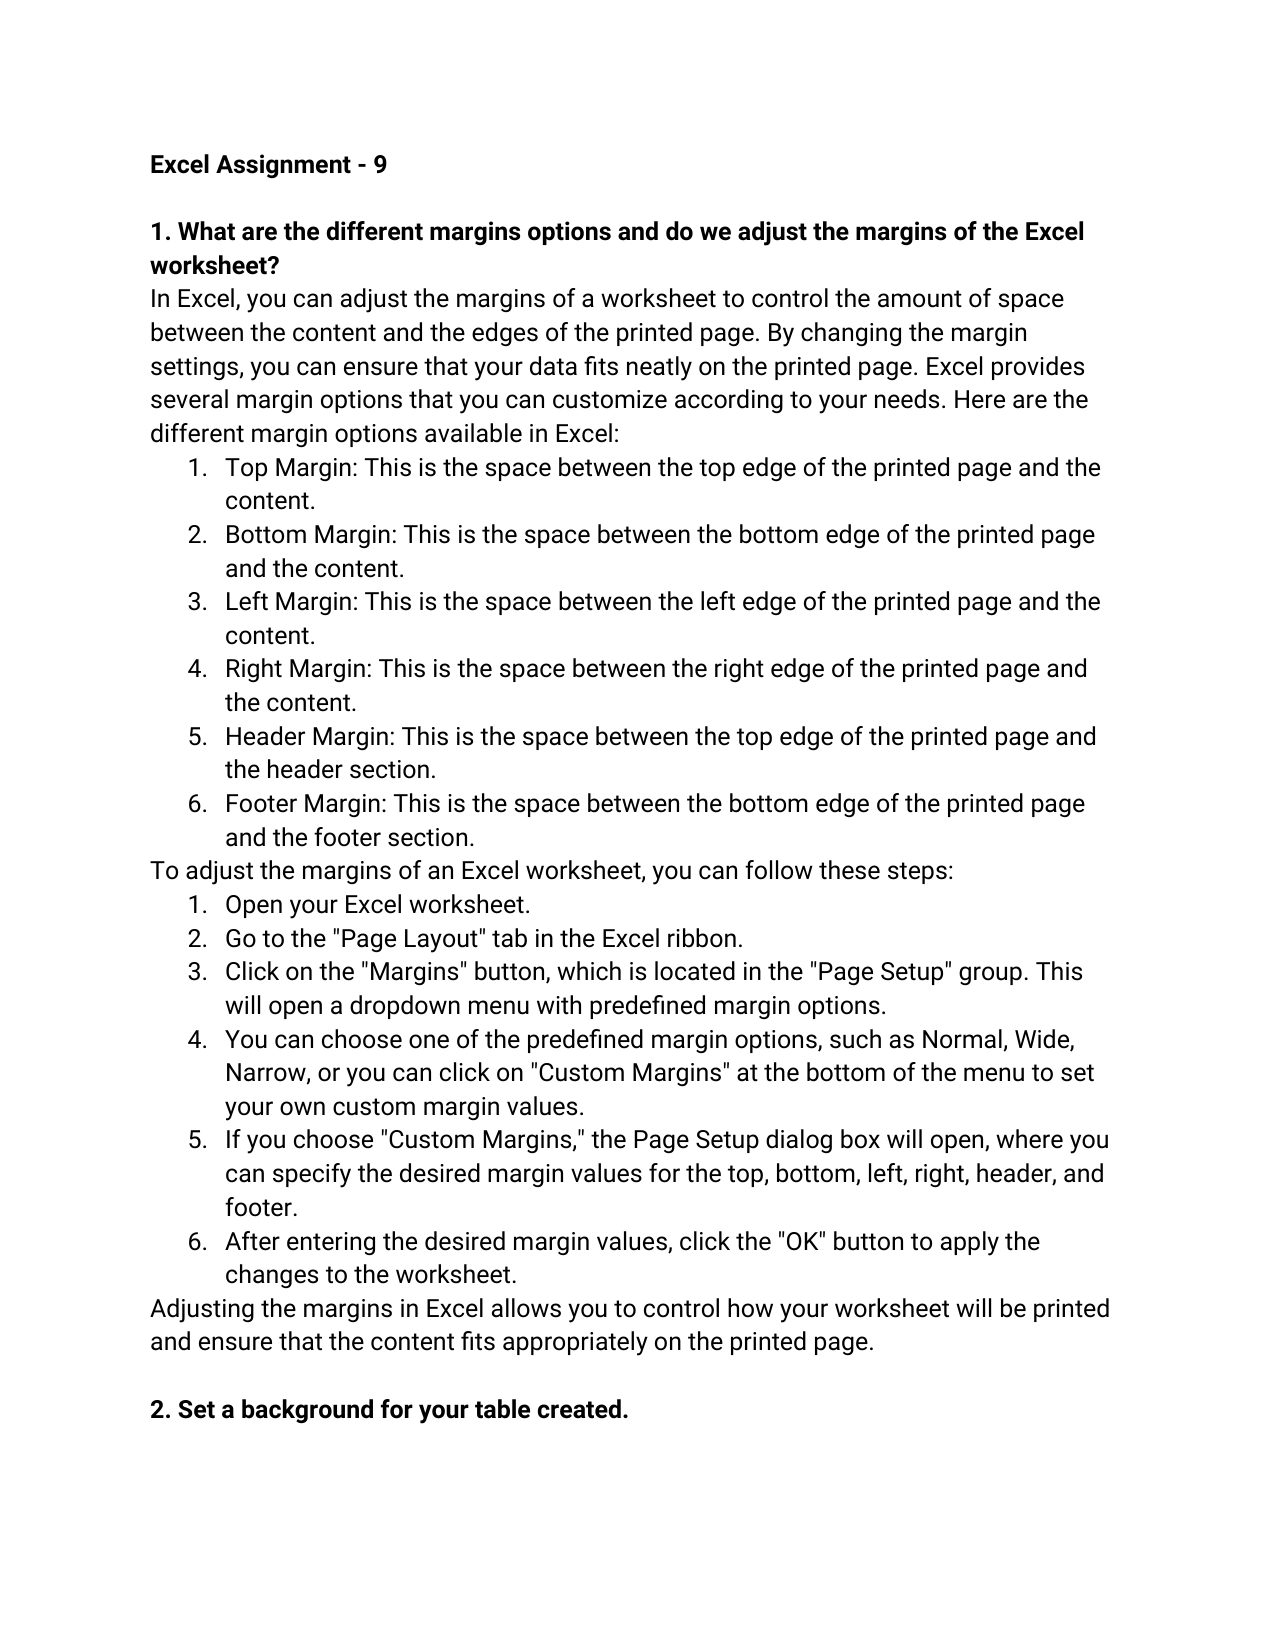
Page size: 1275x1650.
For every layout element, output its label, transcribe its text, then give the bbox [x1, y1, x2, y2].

list Click on the "Margins" button, which is located in the "Page Setup" group. This will open a dropdown menu with predefined margin options. [187, 957, 1125, 1020]
list Top Margin: This is the space between the top edge of the printed page and the content. [187, 453, 1125, 516]
list Go to the "Page Layout" tab in the Excel ribbon. [187, 924, 1125, 953]
text Excel Assignment - 9 [150, 150, 1125, 179]
list Bottom Margin: This is the space between the bottom edge of the printed page and the content. [187, 520, 1125, 583]
list Right Margin: This is the space between the right edge of the printed page and the content. [187, 655, 1125, 718]
list Footer Margin: This is the space between the bottom edge of the printed page and the footer section. [187, 789, 1125, 852]
text In Excel, you can adjust the margins of a worksheet to control the amount of space between the content and the edges of the printed page. By changing the margin settings, you can ensure that your data fits neatly on the printed page. Excel provides several margin options that you can customize according to your needs. Here are the different margin options available in Excel: [150, 284, 1125, 448]
list After entering the desired margin values, click the "OK" button to apply the changes to the worksheet. [187, 1227, 1125, 1289]
list Open your Excel worksheet. [187, 890, 1125, 919]
text To adjust the margins of an Excel worksheet, you can follow these steps: [150, 857, 1125, 886]
list If you choose "Custom Margins," the Page Setup dialog box will open, where you can specify the desired margin values for the top, bottom, left, right, header, and footer. [187, 1126, 1125, 1222]
list Header Margin: This is the space between the top edge of the printed page and the header section. [187, 722, 1125, 785]
list You can choose one of the predefined margin options, such as Normal, Wide, Narrow, or you can click on "Custom Margins" at the bottom of the menu to set your own custom margin values. [187, 1025, 1125, 1121]
list Left Margin: This is the space between the left edge of the printed page and the content. [187, 587, 1125, 650]
text 2. Set a background for your table created. [150, 1395, 1125, 1424]
text Adjusting the margins in Excel allows you to control how your worksheet will be printed and ensure that the content fits appropriately on the printed page. [150, 1294, 1125, 1357]
text 1. What are the different margins options and do we adjust the margins of the Excel worksheet? [150, 217, 1125, 280]
